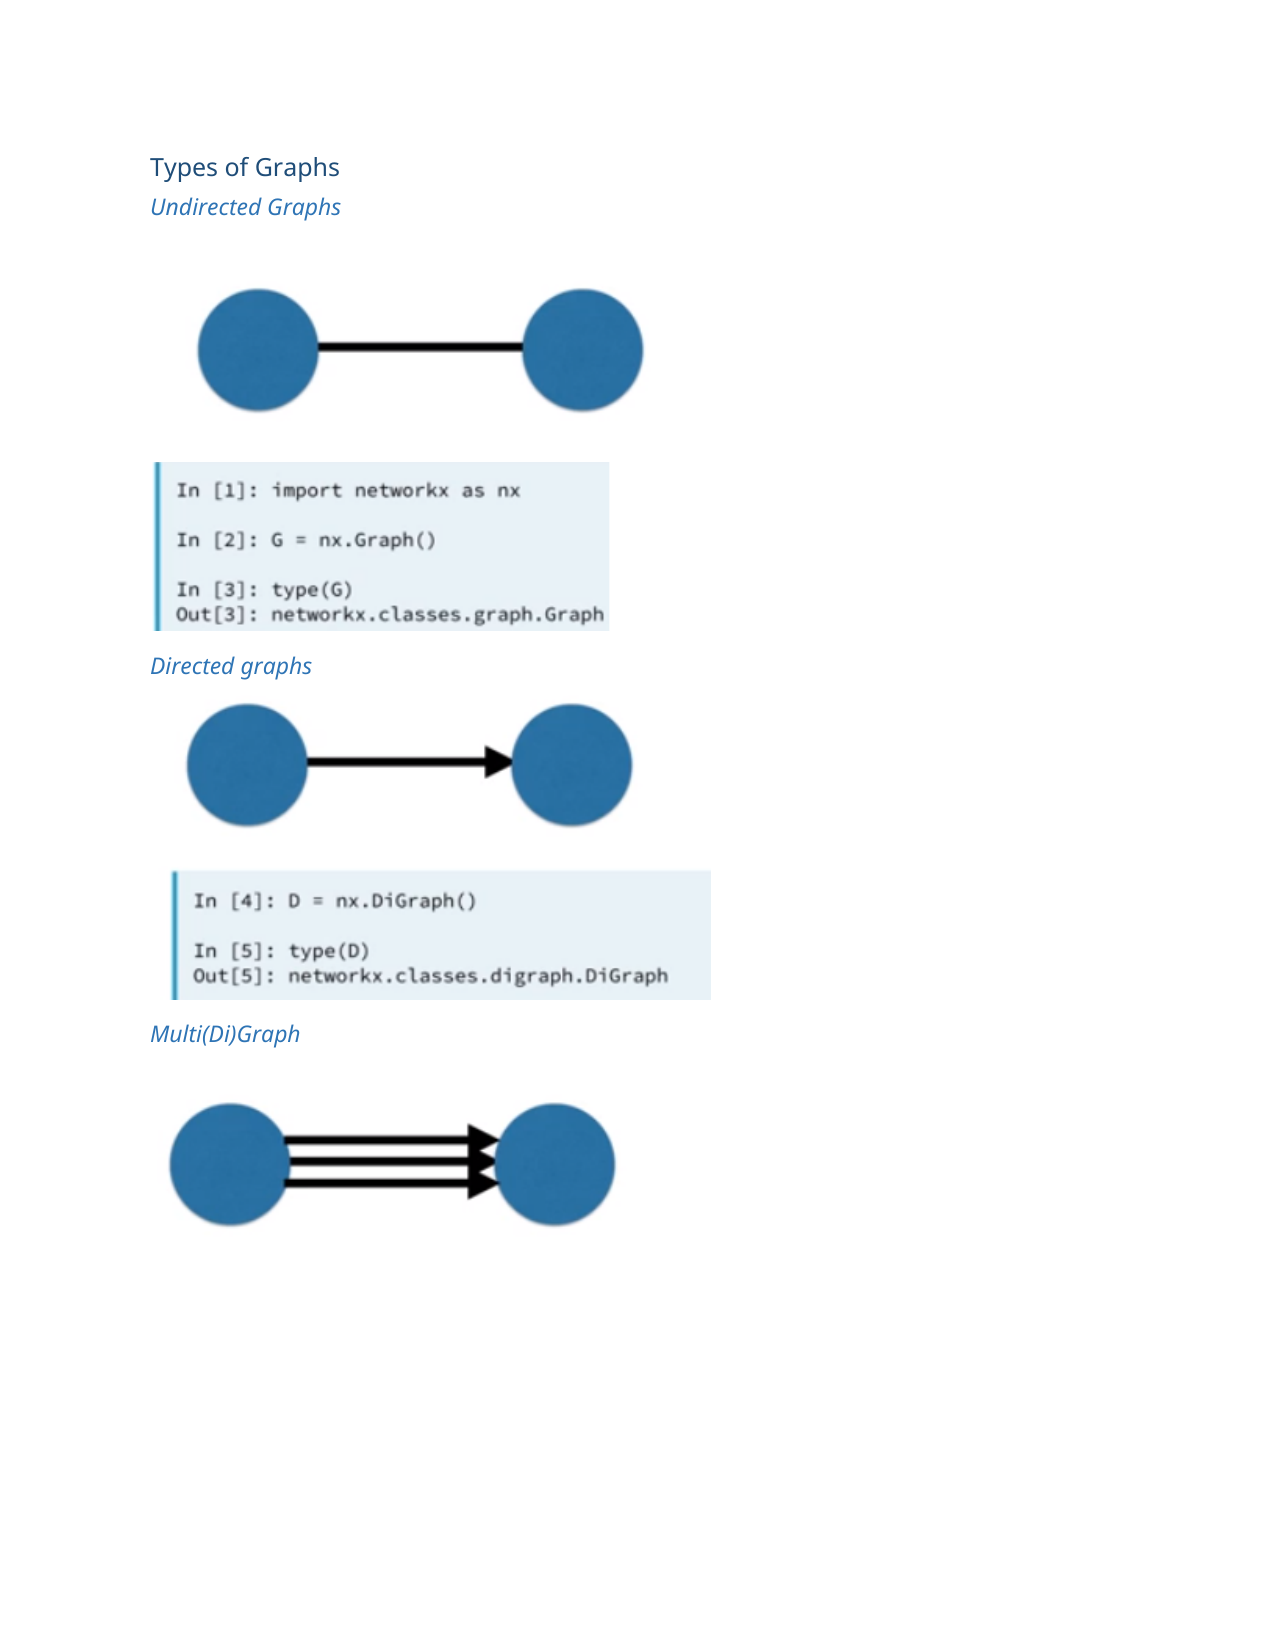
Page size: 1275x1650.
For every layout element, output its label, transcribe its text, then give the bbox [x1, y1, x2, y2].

subtitle Multi(Di)Graph [150, 1018, 1125, 1049]
subtitle Undirected Graphs [150, 191, 1125, 222]
picture [150, 462, 610, 631]
picture [150, 866, 711, 1000]
subtitle Types of Graphs [150, 150, 1125, 184]
picture [150, 224, 680, 444]
picture [150, 1052, 641, 1249]
picture [150, 683, 644, 848]
subtitle Directed graphs [150, 650, 1125, 681]
